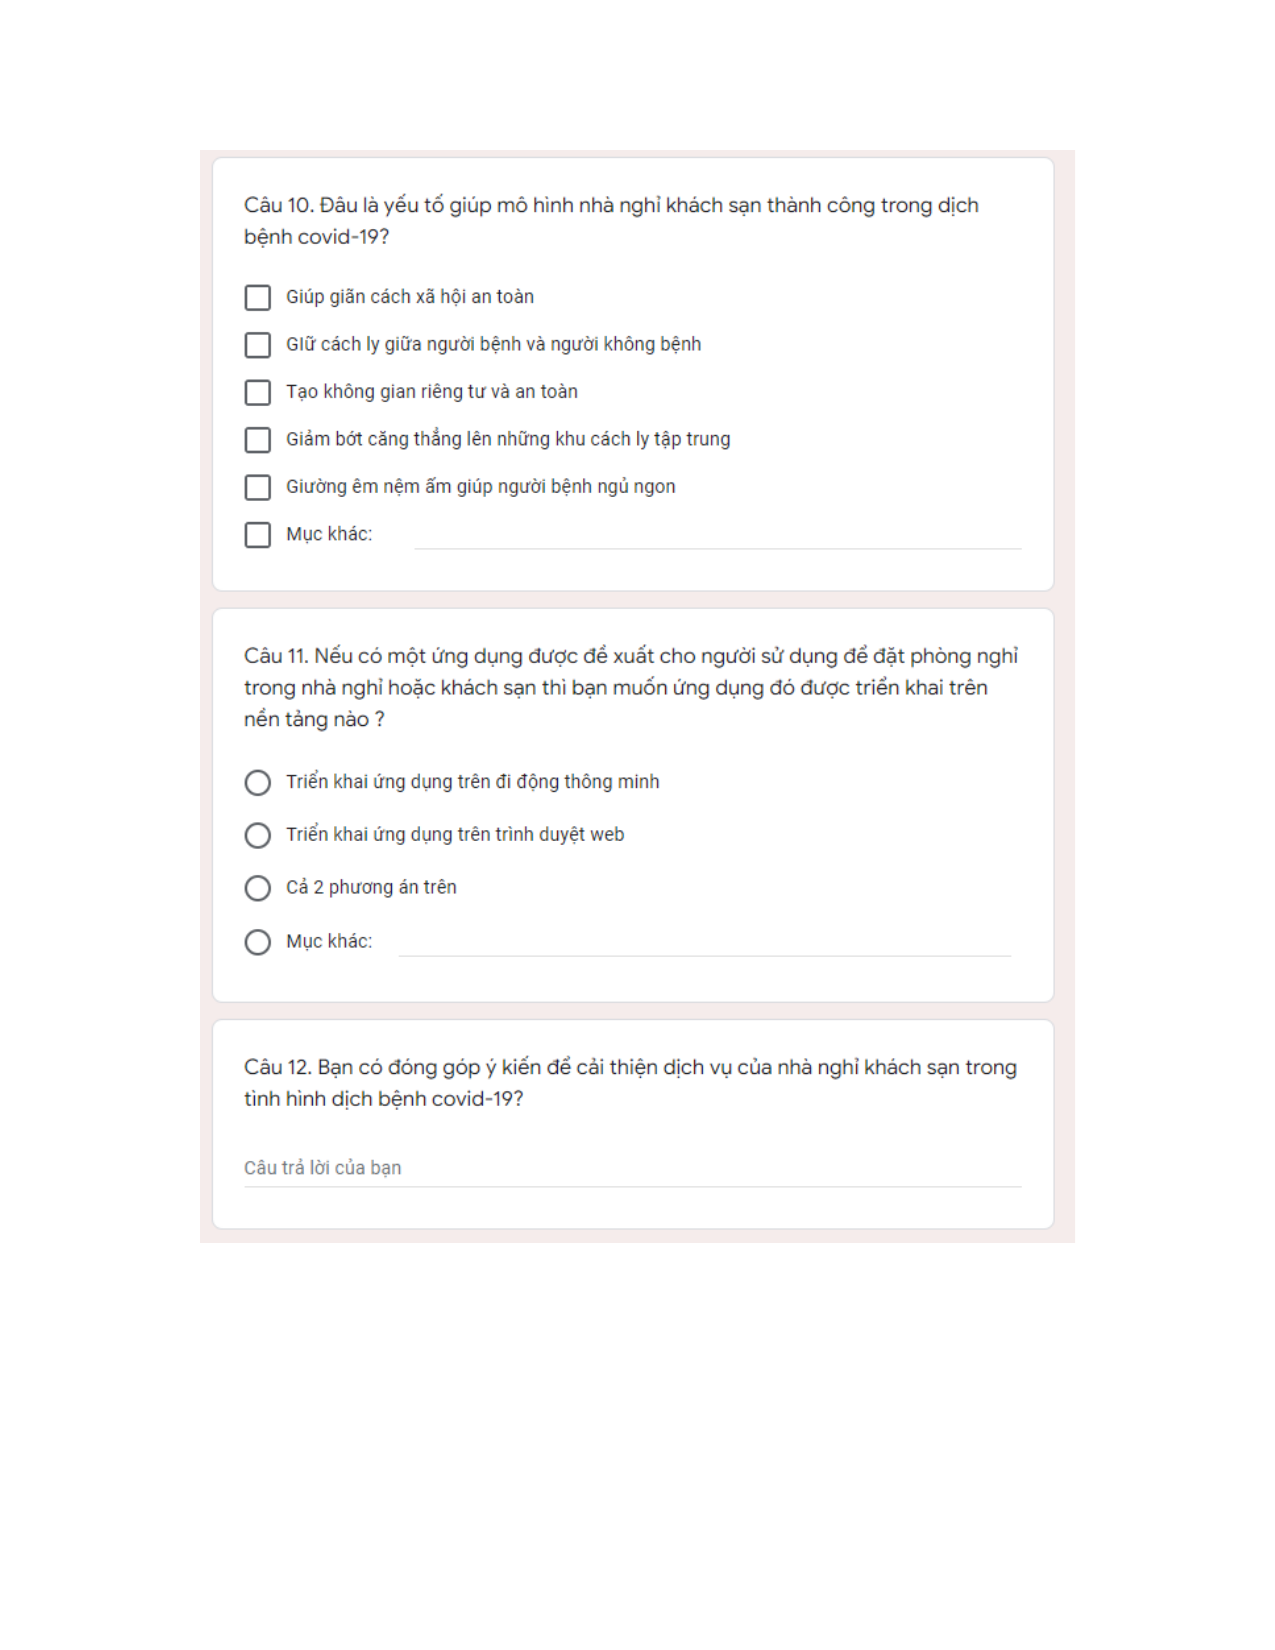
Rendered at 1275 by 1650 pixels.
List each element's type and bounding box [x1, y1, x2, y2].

picture [200, 150, 1075, 1243]
